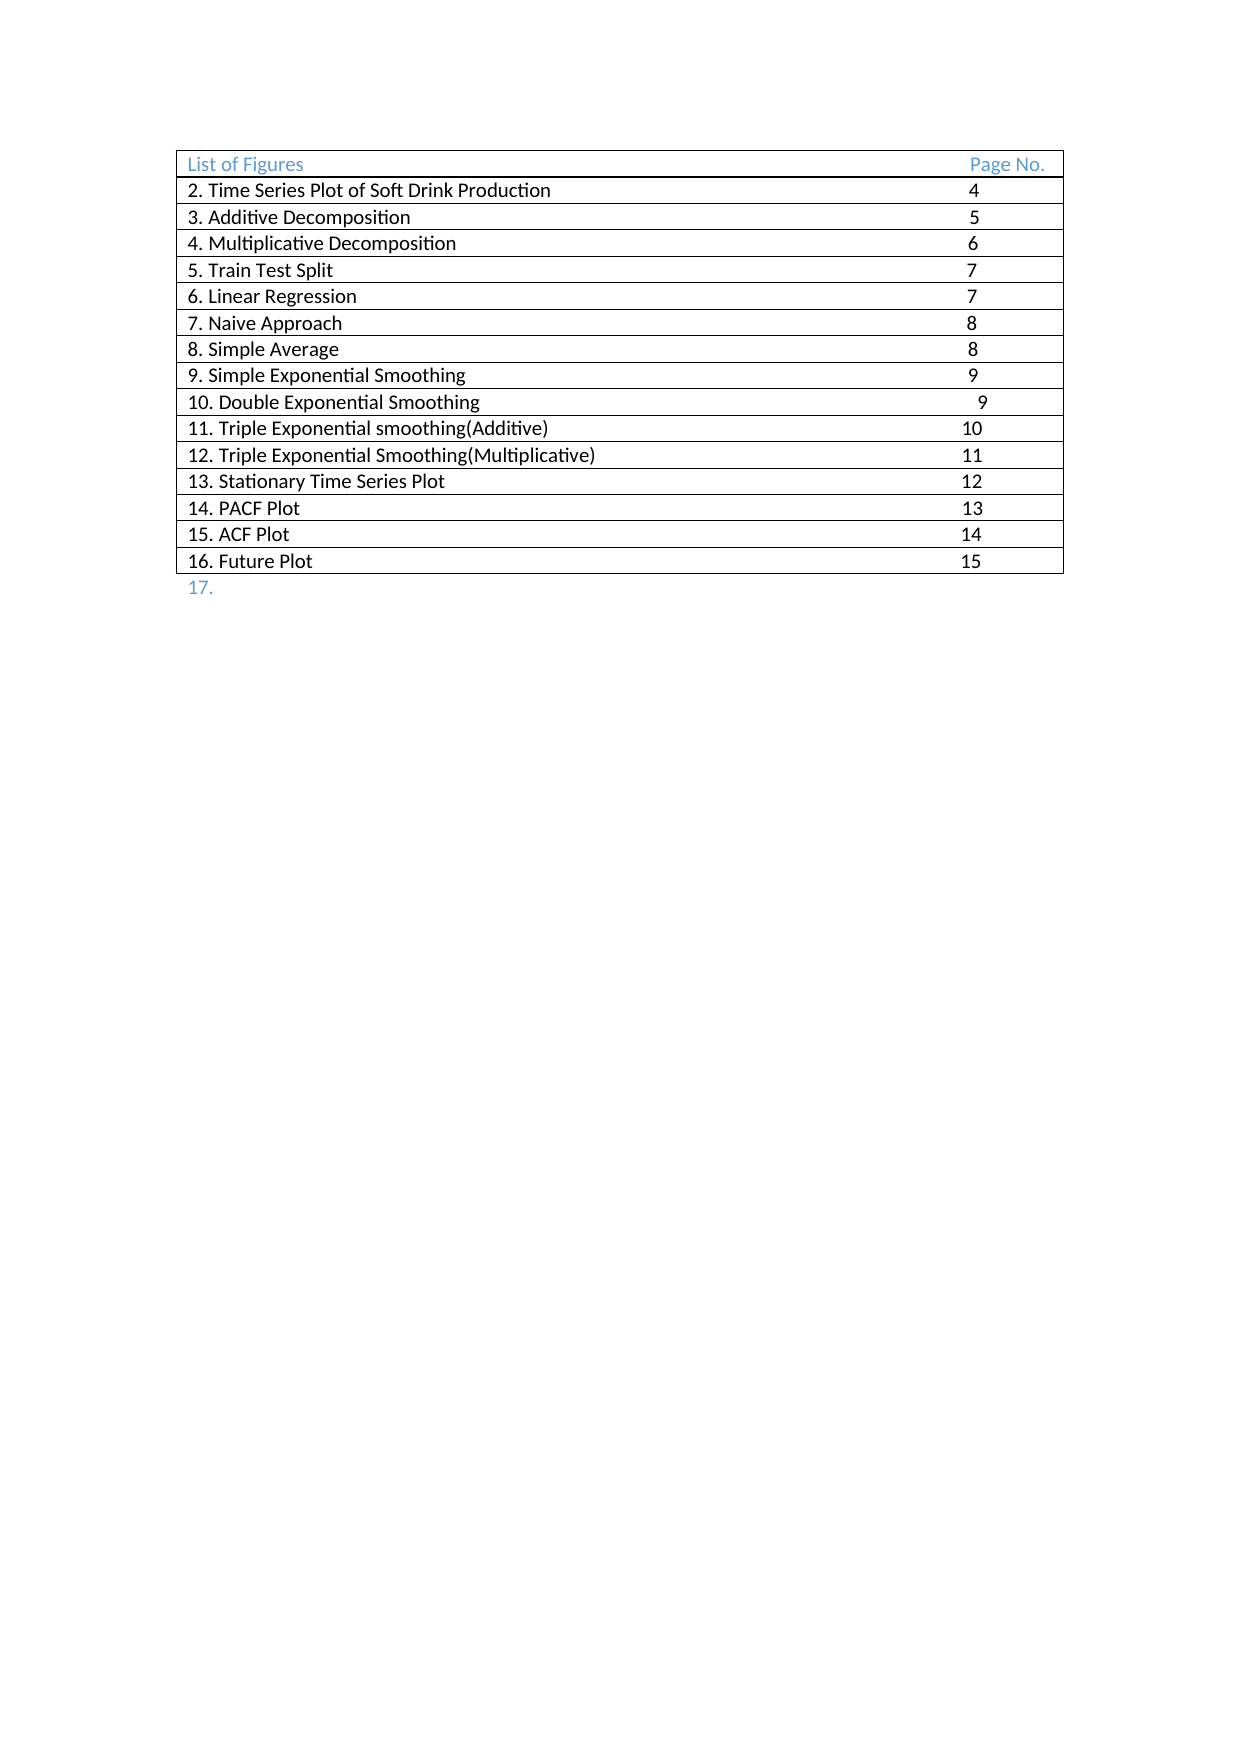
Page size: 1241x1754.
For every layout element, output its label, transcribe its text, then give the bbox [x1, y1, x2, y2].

table_cell Time Series Plot of Soft Drink Production 4 [177, 178, 1063, 203]
table_cell ACF Plot 14 [177, 521, 1063, 547]
table_cell PACF Plot 13 [177, 495, 1063, 520]
table_header List of Figures Page No. [177, 151, 1063, 176]
table_cell Multiplicative Decomposition 6 [177, 230, 1063, 256]
table_cell Triple Exponential smoothing(Additive) 10 [177, 416, 1063, 441]
table_cell Naive Approach 8 [177, 310, 1063, 335]
table_cell Simple Average 8 [177, 336, 1063, 362]
table_cell Stationary Time Series Plot 12 [177, 469, 1063, 494]
table_cell Linear Regression 7 [177, 283, 1063, 309]
table_cell Train Test Split 7 [177, 257, 1063, 282]
table_cell Future Plot 15 [177, 548, 1063, 573]
table_cell Triple Exponential Smoothing(Multiplicative) 11 [177, 442, 1063, 467]
table_cell Simple Exponential Smoothing 9 [177, 363, 1063, 388]
table_cell Additive Decomposition 5 [177, 204, 1063, 229]
table_cell Double Exponential Smoothing 9 [177, 389, 1063, 414]
